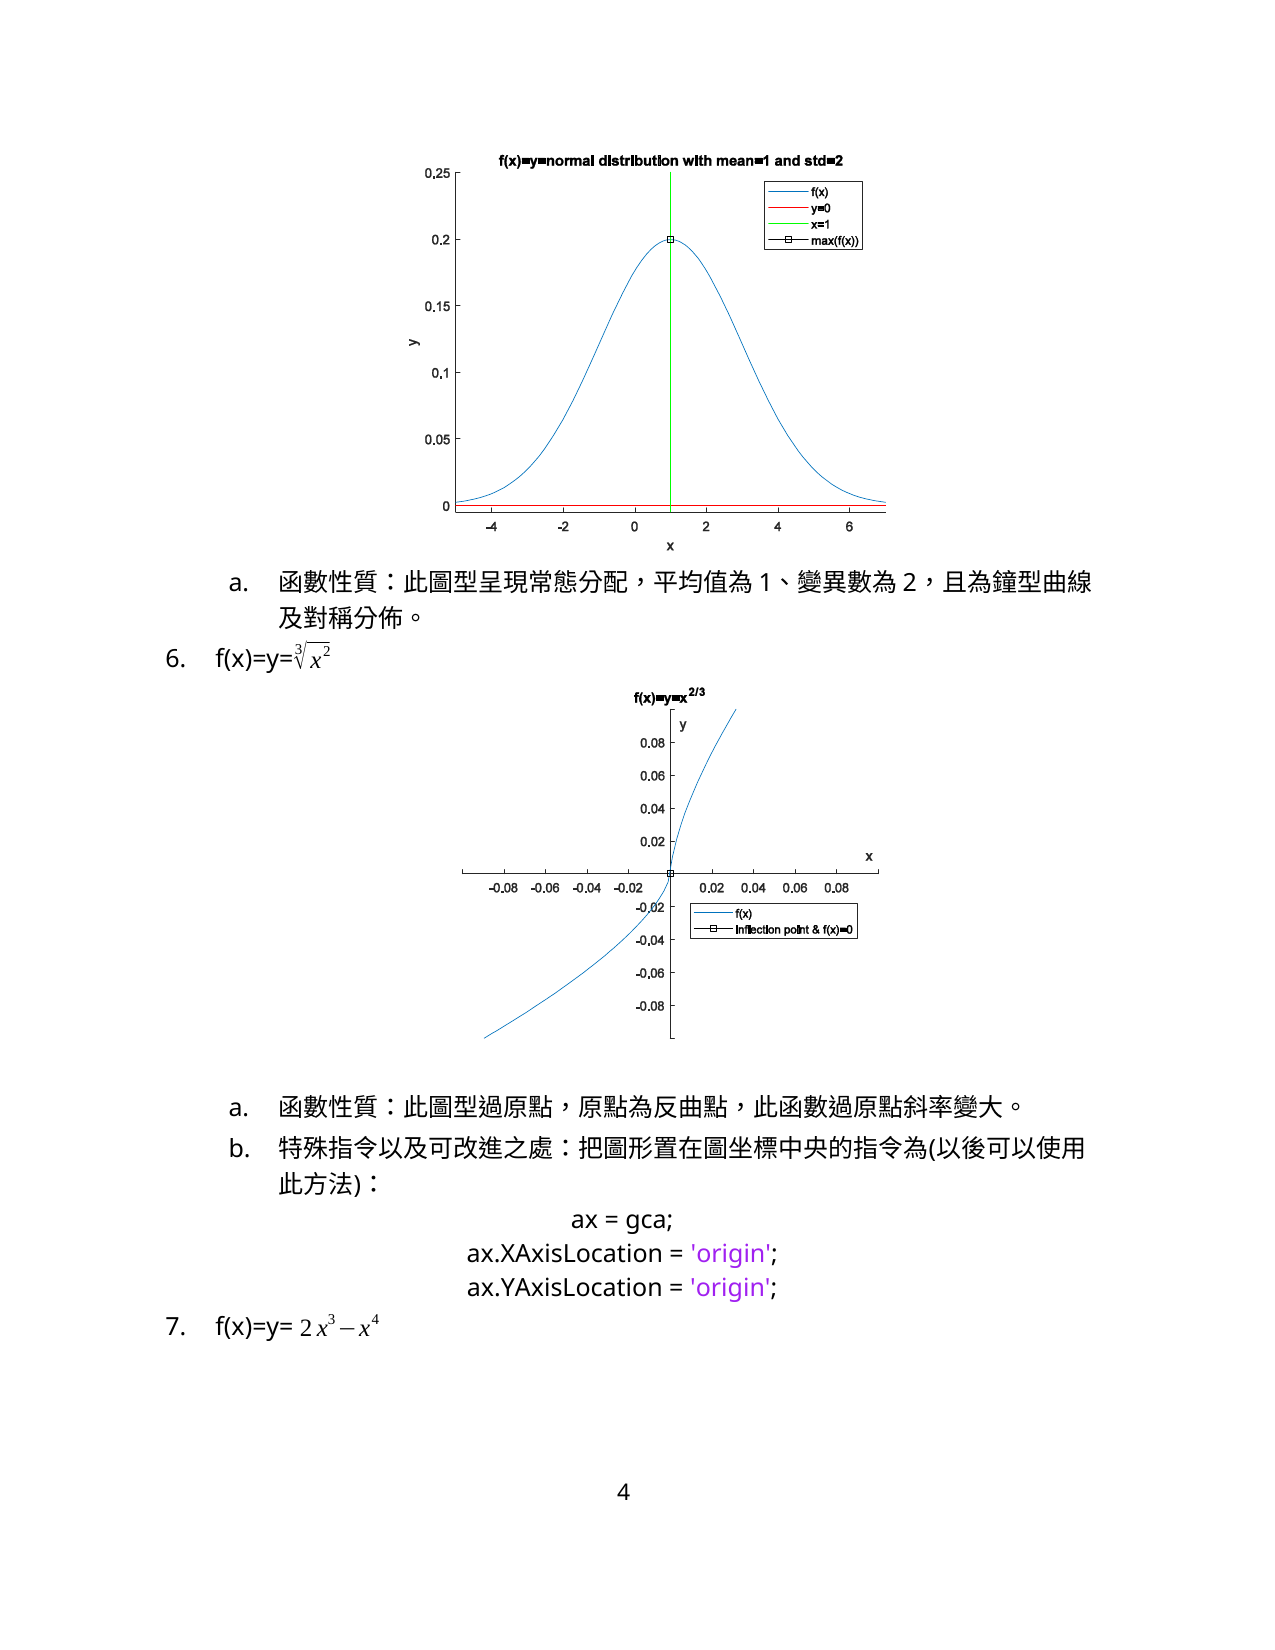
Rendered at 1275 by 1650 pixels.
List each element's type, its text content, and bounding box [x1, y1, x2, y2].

text ax.YAxisLocation = 'origin'; [137, 1269, 1106, 1303]
list 特殊指令以及可改進之處：把圖形置在圖坐標中央的指令為(以後可以使用此方法)： [228, 1129, 1106, 1201]
text ax.XAxisLocation = 'origin'; [137, 1235, 1106, 1269]
list f(x)=y= [165, 640, 1106, 674]
list 函數性質：此圖型呈現常態分配，平均值為1、變異數為2，且為鐘型曲線及對稱分佈。 [228, 563, 1106, 635]
list 函數性質：此圖型過原點，原點為反曲點，此函數過原點斜率變大。 [228, 1087, 1106, 1124]
text ax = gca; [137, 1201, 1106, 1235]
list f(x)=y= [165, 1308, 1106, 1343]
